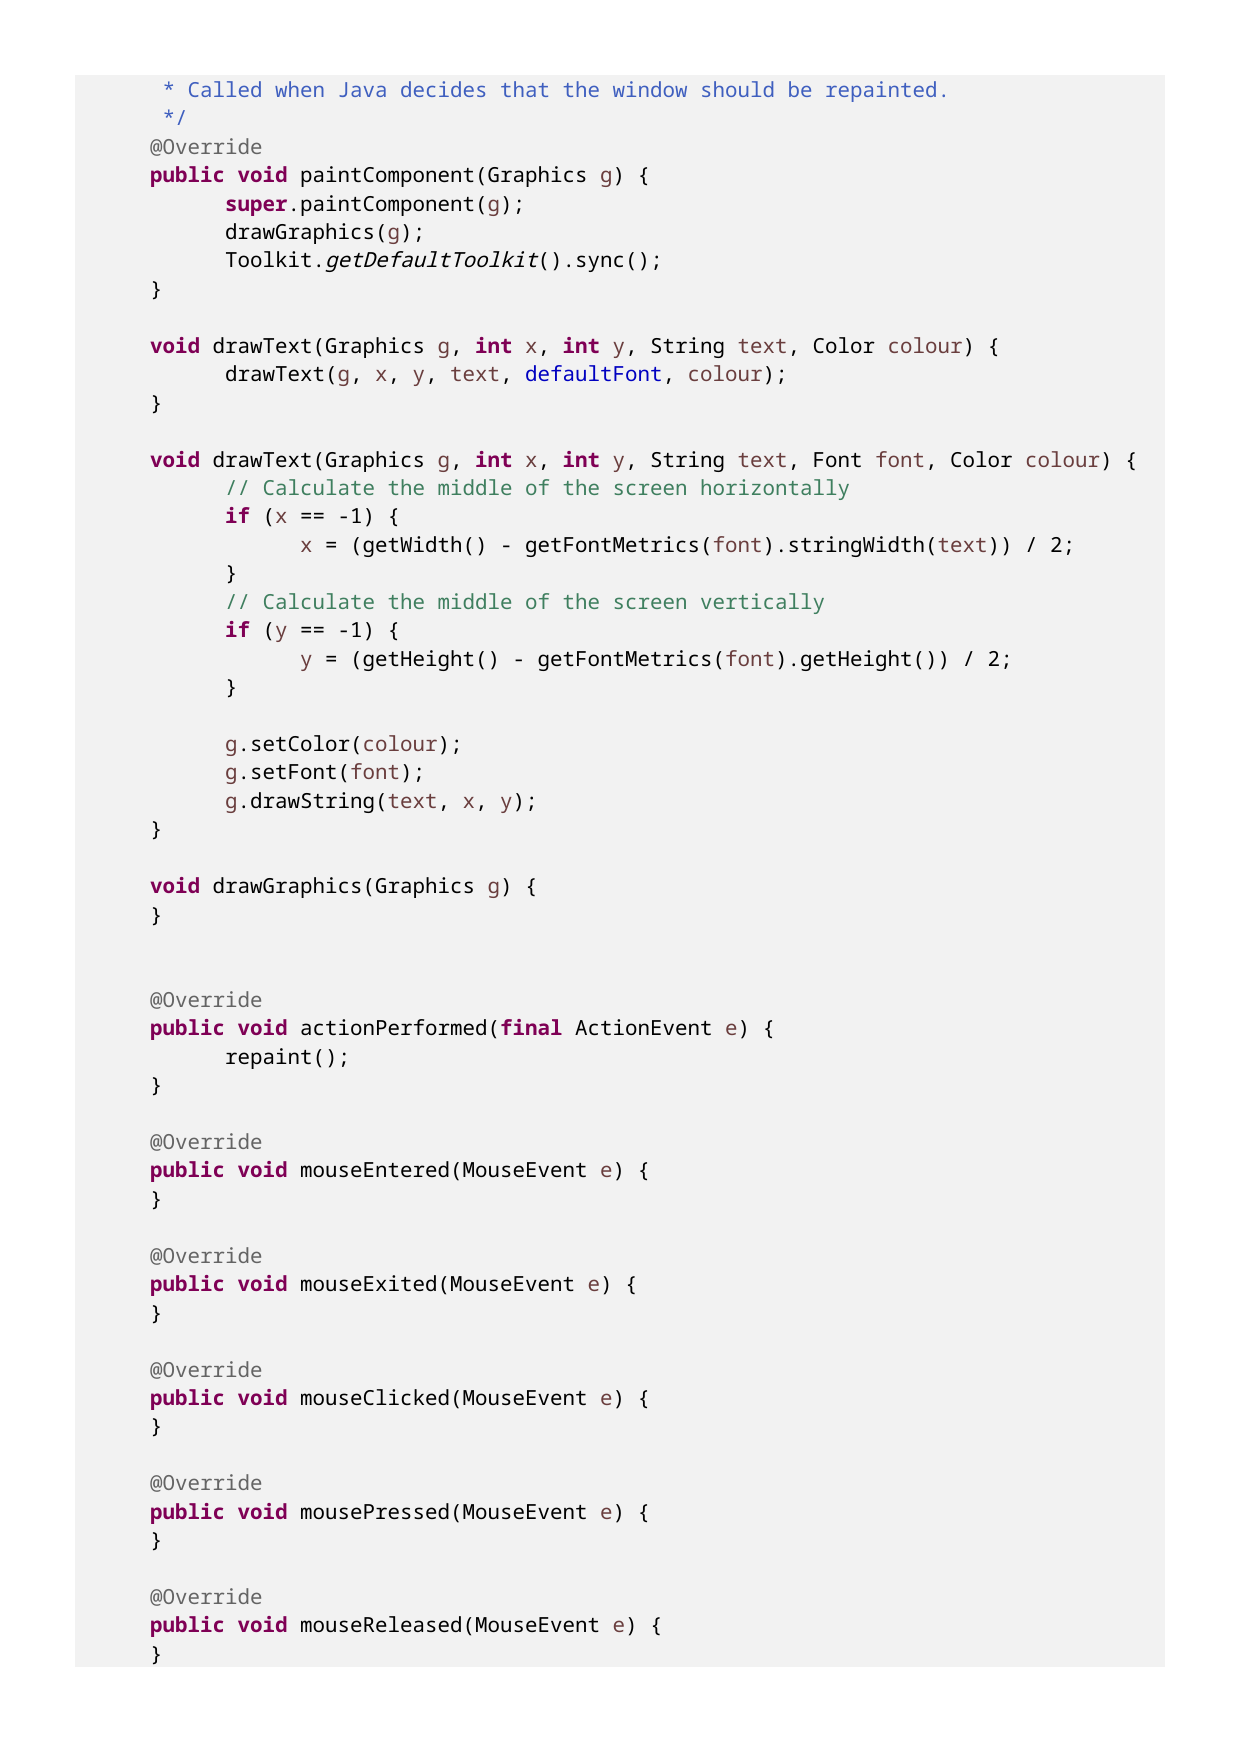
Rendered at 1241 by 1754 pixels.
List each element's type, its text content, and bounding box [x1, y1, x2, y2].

text public void paintComponent(Graphics g) { [75, 160, 1165, 189]
text } [75, 388, 1165, 416]
text y = (getHeight() - getFontMetrics(font).getHeight()) / 2; [75, 644, 1165, 672]
text } [75, 900, 1165, 928]
text public void actionPerformed(final ActionEvent e) { [75, 1013, 1165, 1042]
text } [75, 1070, 1165, 1099]
text repaint(); [75, 1042, 1165, 1070]
text public void mouseEntered(MouseEvent e) { [75, 1156, 1165, 1184]
text public void mouseReleased(MouseEvent e) { [75, 1611, 1165, 1639]
text } [75, 1412, 1165, 1440]
text } [75, 1298, 1165, 1326]
text drawGraphics(g); [75, 217, 1165, 246]
text g.setFont(font); [75, 757, 1165, 786]
text void drawText(Graphics g, int x, int y, String text, Font font, Color colour) { [75, 445, 1165, 473]
text x = (getWidth() - getFontMetrics(font).stringWidth(text)) / 2; [75, 530, 1165, 558]
text } [75, 274, 1165, 302]
text @Override [75, 1127, 1165, 1156]
text void drawText(Graphics g, int x, int y, String text, Color colour) { [75, 331, 1165, 359]
text public void mousePressed(MouseEvent e) { [75, 1497, 1165, 1525]
text if (x == -1) { [75, 502, 1165, 530]
text } [75, 1525, 1165, 1554]
text // Calculate the middle of the screen horizontally [75, 473, 1165, 502]
text super.paintComponent(g); [75, 189, 1165, 217]
text if (y == -1) { [75, 615, 1165, 644]
text @Override [75, 132, 1165, 160]
text public void mouseExited(MouseEvent e) { [75, 1269, 1165, 1298]
text @Override [75, 1241, 1165, 1269]
text // Calculate the middle of the screen vertically [75, 587, 1165, 615]
text } [75, 1639, 1165, 1667]
text @Override [75, 1468, 1165, 1497]
text } [75, 1184, 1165, 1212]
text @Override [75, 985, 1165, 1013]
text drawText(g, x, y, text, defaultFont, colour); [75, 359, 1165, 388]
text @Override [75, 1582, 1165, 1611]
text */ [75, 103, 1165, 132]
text @Override [75, 1355, 1165, 1383]
text Toolkit.getDefaultToolkit().sync(); [75, 246, 1165, 274]
text } [75, 558, 1165, 587]
text } [75, 672, 1165, 701]
text void drawGraphics(Graphics g) { [75, 871, 1165, 900]
text } [75, 814, 1165, 843]
text * Called when Java decides that the window should be repainted. [75, 75, 1165, 103]
text g.setColor(colour); [75, 729, 1165, 757]
text g.drawString(text, x, y); [75, 786, 1165, 814]
text public void mouseClicked(MouseEvent e) { [75, 1383, 1165, 1412]
